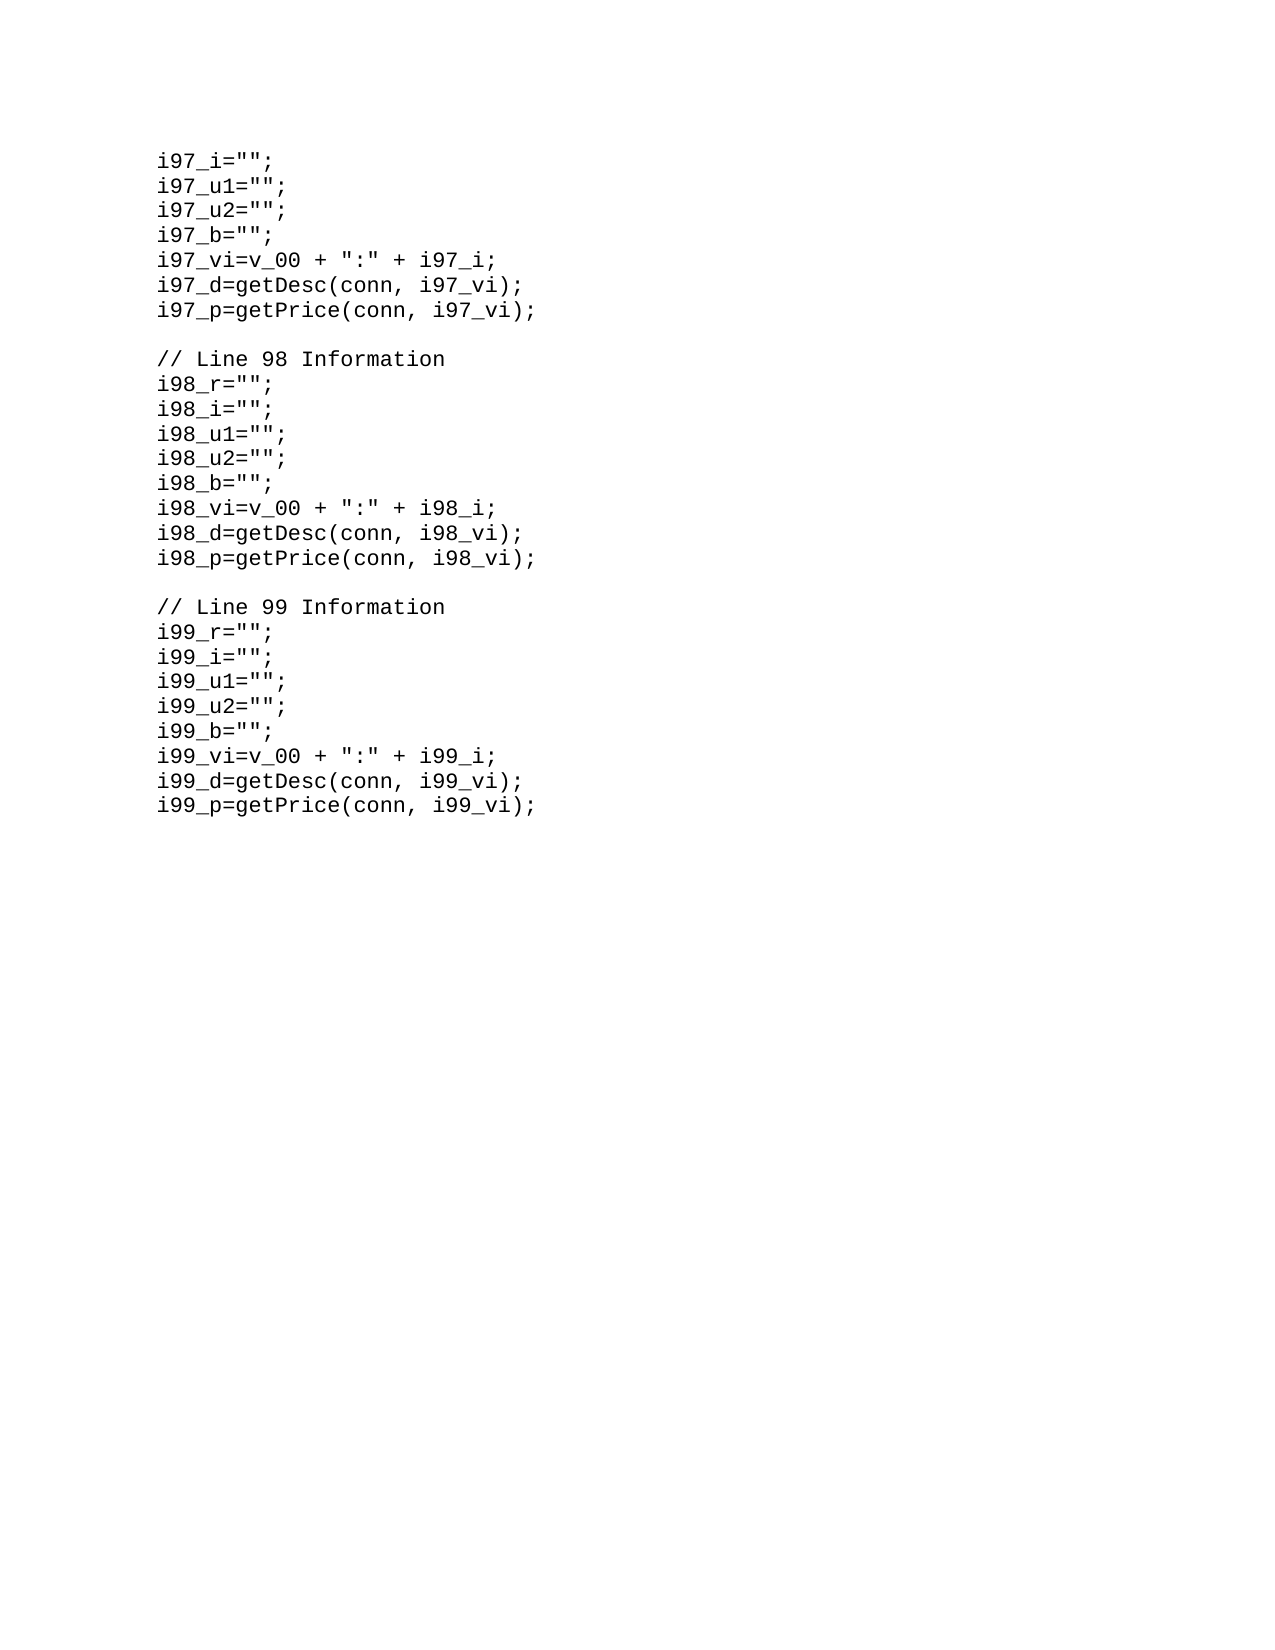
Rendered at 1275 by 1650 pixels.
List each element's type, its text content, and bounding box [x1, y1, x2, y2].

text i99_u1=""; [156, 671, 1118, 695]
text i98_i=""; [156, 398, 1118, 423]
text i97_u2=""; [156, 199, 1118, 224]
text i99_r=""; [156, 621, 1118, 646]
text i99_vi=v_00 + ":" + i99_i; [156, 745, 1118, 770]
text i98_r=""; [156, 373, 1118, 398]
text i97_d=getDesc(conn, i97_vi); [156, 274, 1118, 299]
text i97_p=getPrice(conn, i97_vi); [156, 299, 1118, 323]
text i99_u2=""; [156, 695, 1118, 720]
text i98_b=""; [156, 472, 1118, 497]
text i99_p=getPrice(conn, i99_vi); [156, 794, 1118, 819]
text i98_u2=""; [156, 447, 1118, 472]
text i97_b=""; [156, 224, 1118, 249]
text i99_d=getDesc(conn, i99_vi); [156, 770, 1118, 794]
text i99_b=""; [156, 720, 1118, 745]
text i98_p=getPrice(conn, i98_vi); [156, 547, 1118, 571]
text i97_u1=""; [156, 175, 1118, 199]
text i98_d=getDesc(conn, i98_vi); [156, 522, 1118, 547]
text // Line 98 Information [156, 348, 1118, 373]
text i98_vi=v_00 + ":" + i98_i; [156, 497, 1118, 522]
text i99_i=""; [156, 646, 1118, 671]
text i98_u1=""; [156, 423, 1118, 447]
text // Line 99 Information [156, 596, 1118, 621]
text i97_i=""; [156, 150, 1118, 175]
text i97_vi=v_00 + ":" + i97_i; [156, 249, 1118, 274]
